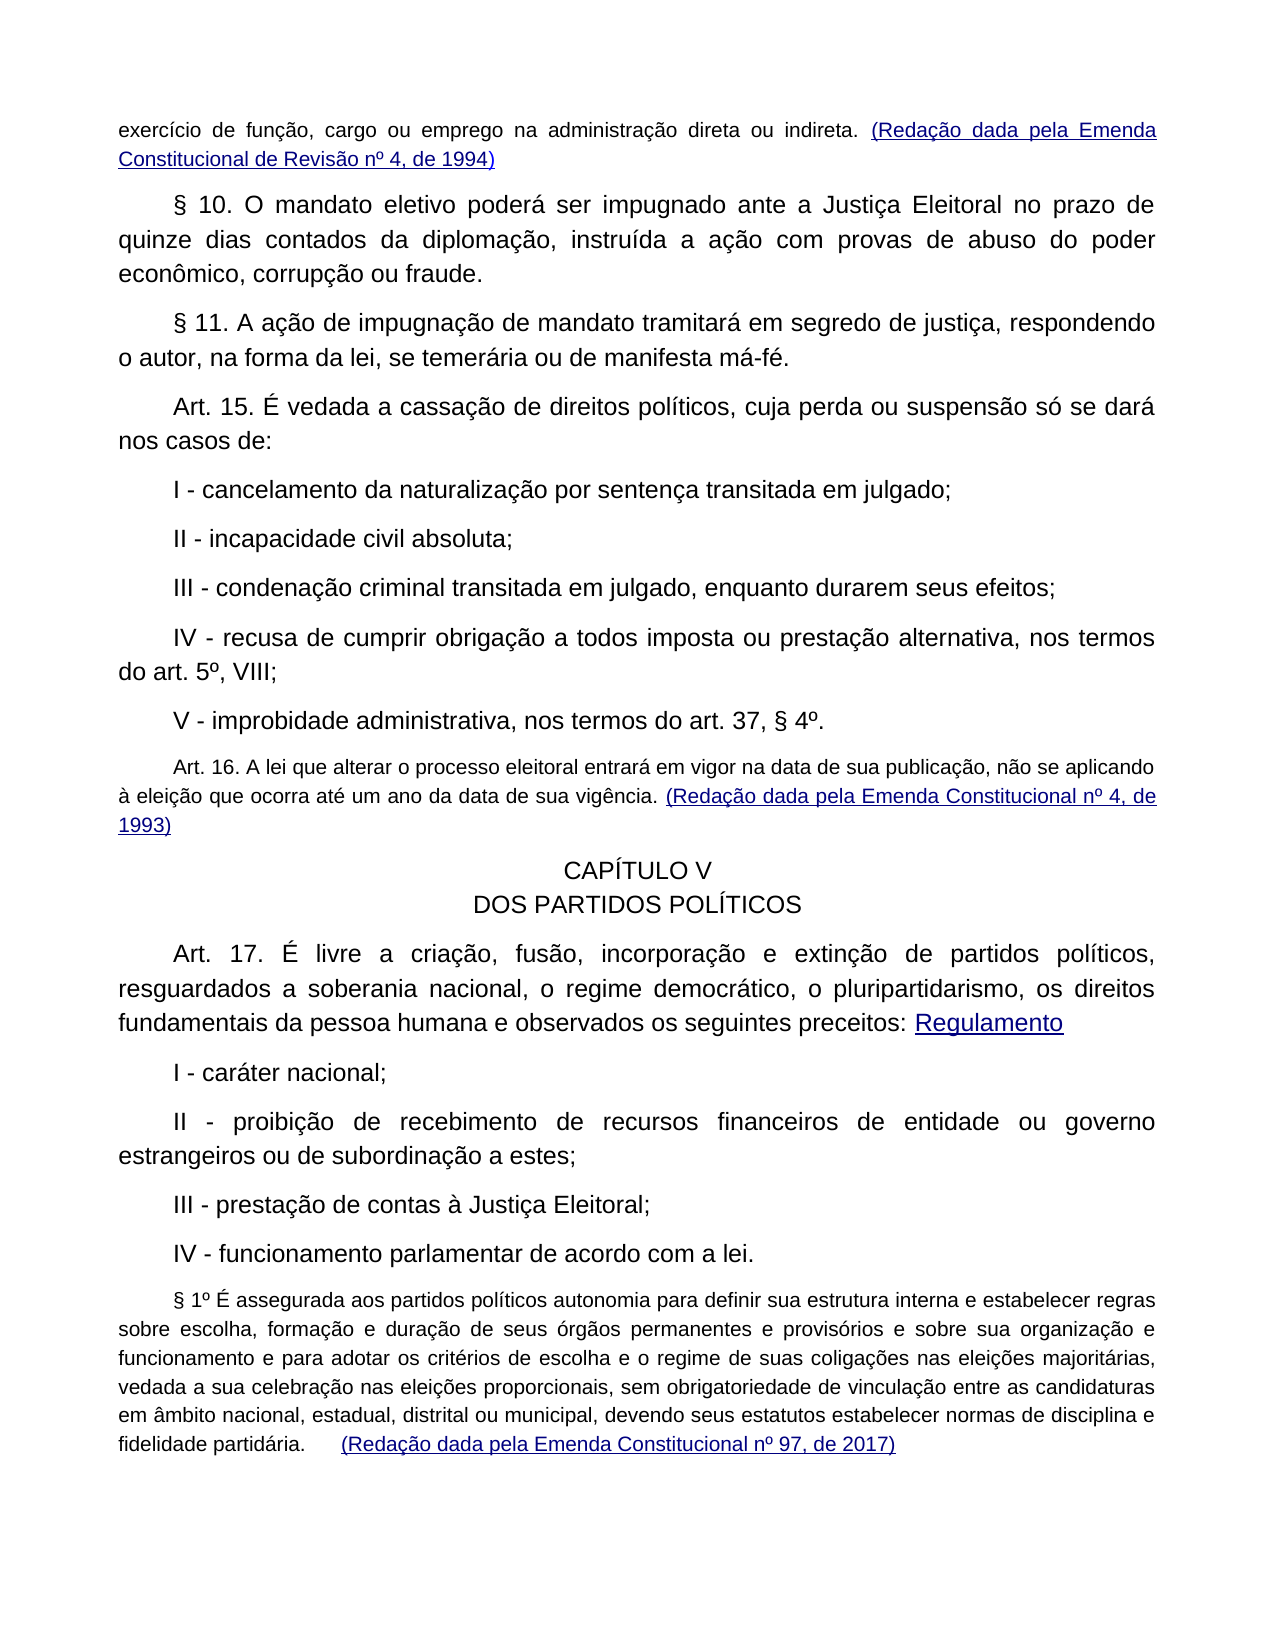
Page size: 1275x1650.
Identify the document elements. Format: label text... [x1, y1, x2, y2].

text V - improbidade administrativa, nos termos do art. 37, § 4º. [118, 706, 1157, 735]
text I - caráter nacional; [118, 1057, 1157, 1086]
text IV - recusa de cumprir obrigação a todos imposta ou prestação alternativa, nos termos do art. 5º, VIII; [118, 622, 1157, 686]
text III - prestação de contas à Justiça Eleitoral; [118, 1190, 1157, 1219]
text Art. 16. A lei que alterar o processo eleitoral entrará em vigor na data de sua publicação, não se aplicando à eleição que ocorra até um ano da data de sua vigência. (Redação dada pela Emenda Constitucional nº 4, de 1993) [118, 755, 1157, 837]
text § 1º É assegurada aos partidos políticos autonomia para definir sua estrutura interna e estabelecer regras sobre escolha, formação e duração de seus órgãos permanentes e provisórios e sobre sua organização e funcionamento e para adotar os critérios de escolha e o regime de suas coligações nas eleições majoritárias, vedada a sua celebração nas eleições proporcionais, sem obrigatoriedade de vinculação entre as candidaturas em âmbito nacional, estadual, distrital ou municipal, devendo seus estatutos estabelecer normas de disciplina e fidelidade partidária. (Redação dada pela Emenda Constitucional nº 97, de 2017) [118, 1288, 1157, 1456]
text CAPÍTULO V DOS PARTIDOS POLÍTICOS [118, 856, 1157, 919]
text § 11. A ação de impugnação de mandato tramitará em segredo de justiça, respondendo o autor, na forma da lei, se temerária ou de manifesta má-fé. [118, 308, 1157, 371]
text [118, 118, 1157, 171]
text Art. 17. É livre a criação, fusão, incorporação e extinção de partidos políticos, resguardados a soberania nacional, o regime democrático, o pluripartidarismo, os direitos fundamentais da pessoa humana e observados os seguintes preceitos: Regulamento [118, 939, 1157, 1037]
text Art. 15. É vedada a cassação de direitos políticos, cuja perda ou suspensão só se dará nos casos de: [118, 392, 1157, 455]
text II - incapacidade civil absoluta; [118, 524, 1157, 553]
text I - cancelamento da naturalização por sentença transitada em julgado; [118, 475, 1157, 504]
text IV - funcionamento parlamentar de acordo com a lei. [118, 1239, 1157, 1268]
text II - proibição de recebimento de recursos financeiros de entidade ou governo estrangeiros ou de subordinação a estes; [118, 1107, 1157, 1170]
text III - condenação criminal transitada em julgado, enquanto durarem seus efeitos; [118, 573, 1157, 602]
text § 10. O mandato eletivo poderá ser impugnado ante a Justiça Eleitoral no prazo de quinze dias contados da diplomação, instruída a ação com provas de abuso do poder econômico, corrupção ou fraude. [118, 190, 1157, 288]
